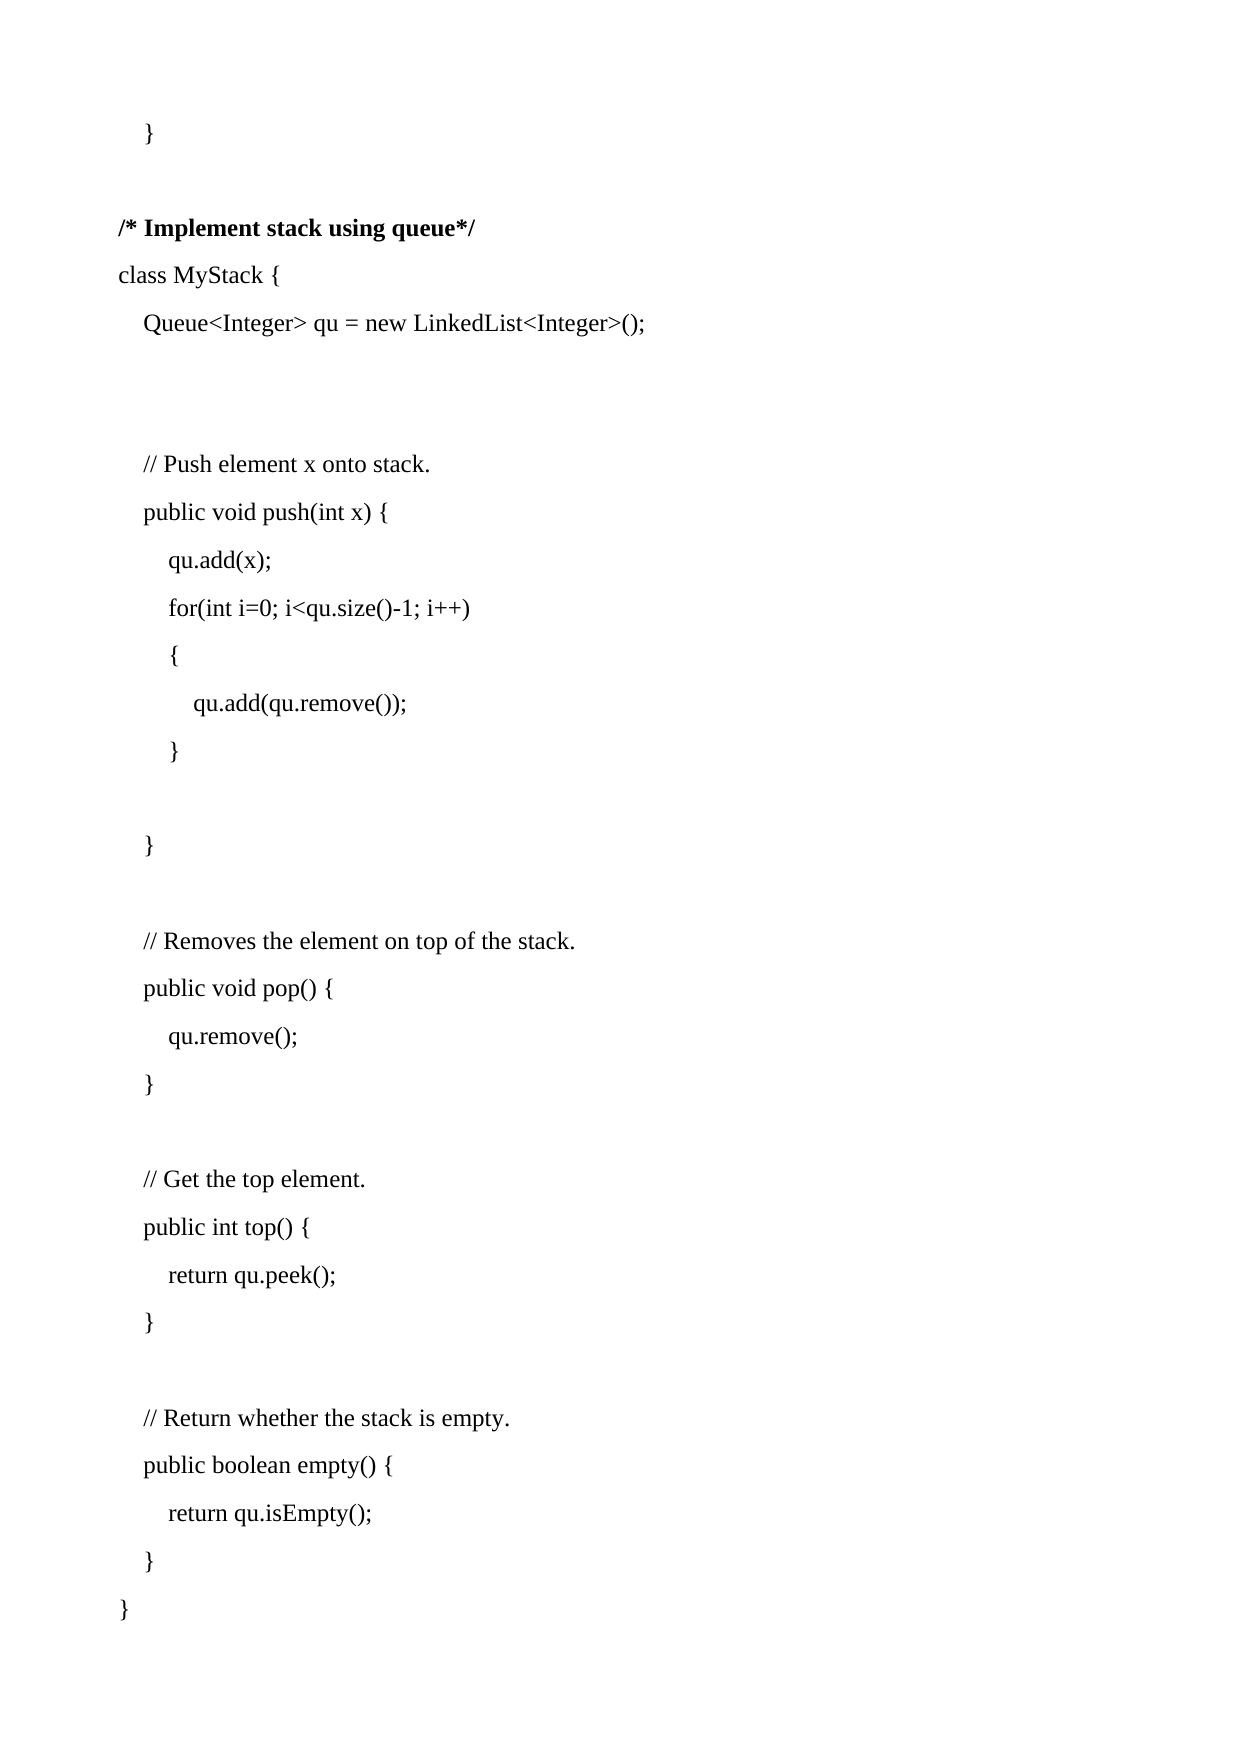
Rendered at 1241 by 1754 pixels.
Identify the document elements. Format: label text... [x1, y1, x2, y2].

text } [118, 830, 1122, 859]
text qu.add(x); [118, 545, 1122, 574]
text // Push element x onto stack. [118, 449, 1122, 478]
text public void pop() { [118, 973, 1122, 1002]
text /* Implement stack using queue*/ [118, 213, 1122, 241]
text for(int i=0; i<qu.size()-1; i++) [118, 593, 1122, 621]
text // Removes the element on top of the stack. [118, 926, 1122, 954]
text qu.add(qu.remove()); [118, 688, 1122, 717]
text { [118, 640, 1122, 669]
text } [118, 1069, 1122, 1098]
text Queue<Integer> qu = new LinkedList<Integer>(); [118, 308, 1122, 337]
text } [118, 1546, 1122, 1575]
text class MyStack { [118, 260, 1122, 289]
text // Return whether the stack is empty. [118, 1403, 1122, 1432]
text } [118, 118, 1122, 147]
text qu.remove(); [118, 1021, 1122, 1050]
text public void push(int x) { [118, 497, 1122, 526]
text // Get the top element. [118, 1164, 1122, 1193]
text return qu.isEmpty(); [118, 1498, 1122, 1527]
text public int top() { [118, 1212, 1122, 1241]
text public boolean empty() { [118, 1451, 1122, 1479]
text } [118, 736, 1122, 764]
text } [118, 1594, 1122, 1622]
text } [118, 1307, 1122, 1336]
text return qu.peek(); [118, 1260, 1122, 1288]
